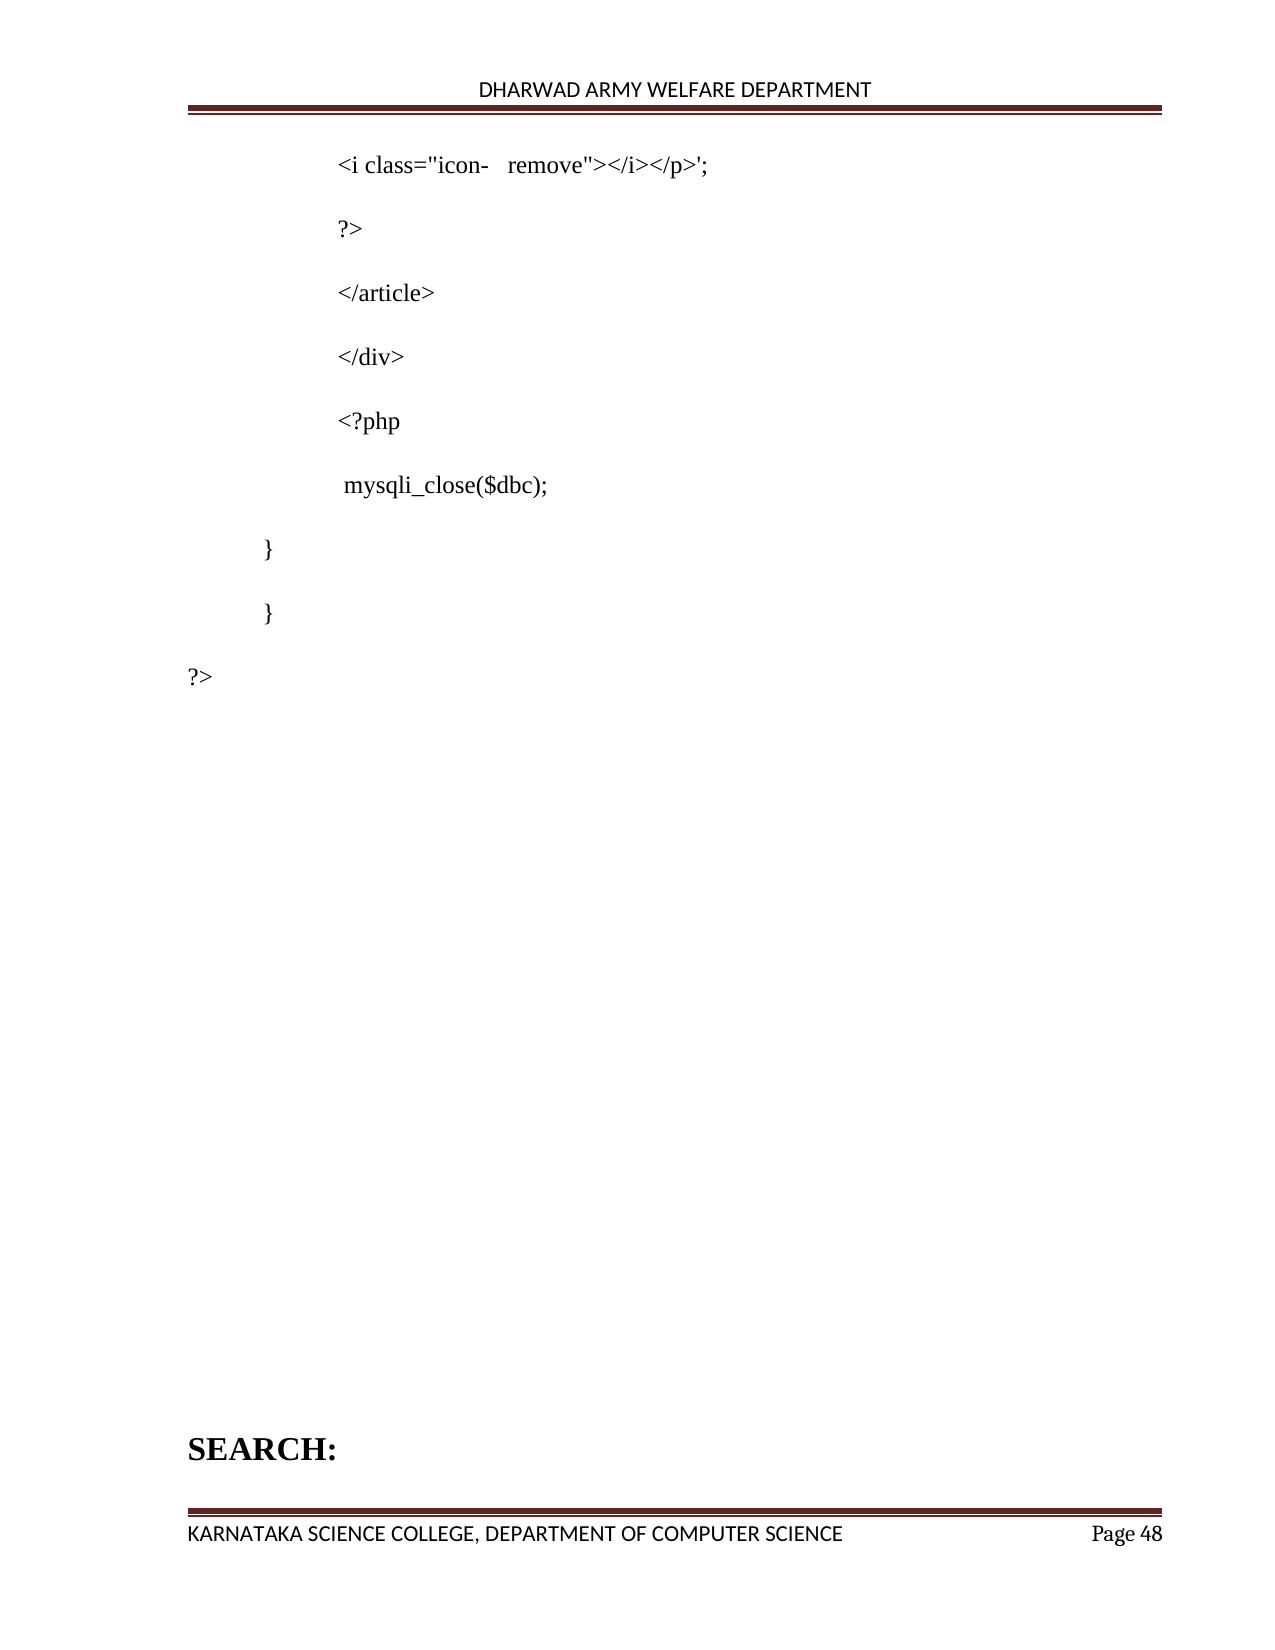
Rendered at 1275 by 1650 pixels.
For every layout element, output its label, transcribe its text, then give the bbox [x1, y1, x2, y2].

text ?> [262, 214, 1162, 243]
text } [187, 598, 1162, 626]
text <i class="icon- remove"></i></p>'; [187, 150, 1162, 179]
text </article> [262, 278, 1162, 307]
text <?php [262, 406, 1162, 434]
text } [187, 534, 1162, 562]
text mysqli_close($dbc); [187, 470, 1162, 498]
text SEARCH: [187, 1429, 1162, 1467]
text </div> [187, 342, 1162, 371]
text ?> [187, 662, 1162, 690]
